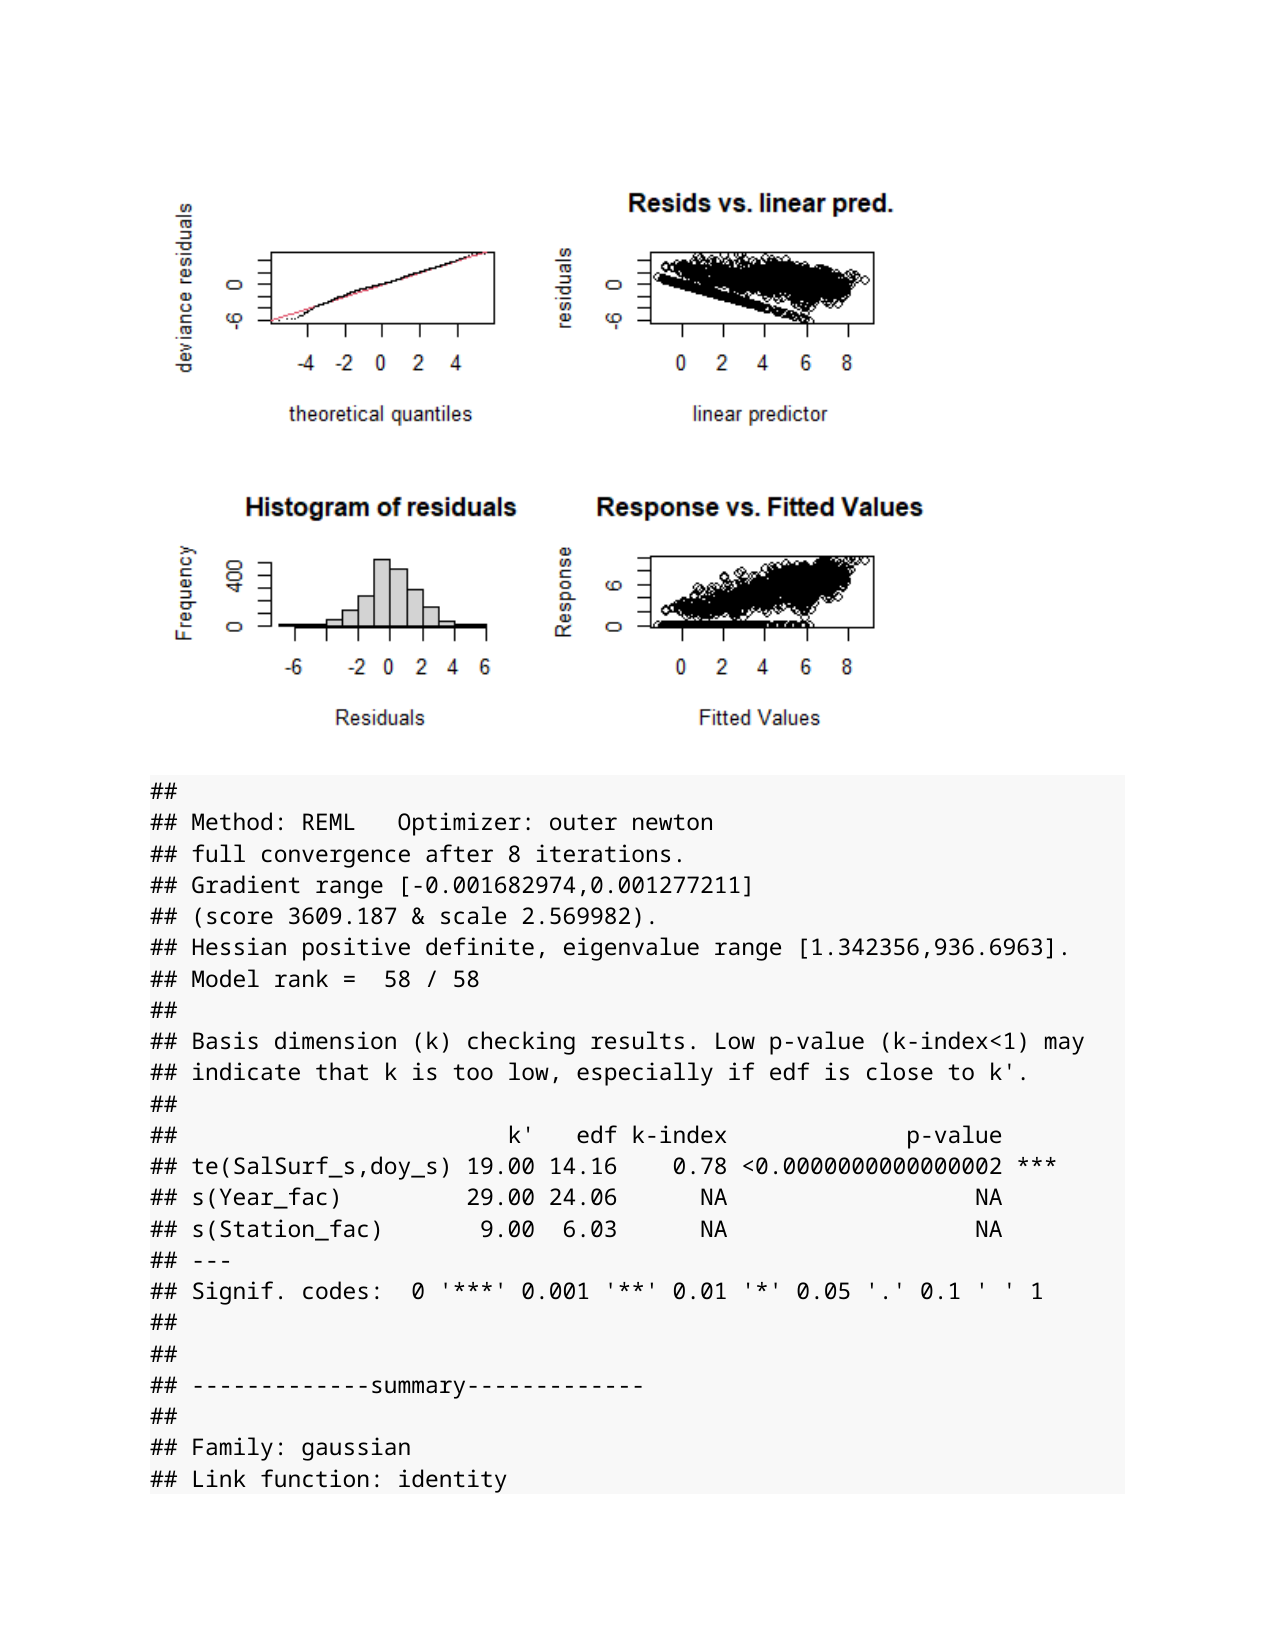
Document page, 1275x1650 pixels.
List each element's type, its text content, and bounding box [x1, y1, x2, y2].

picture [168, 150, 927, 757]
